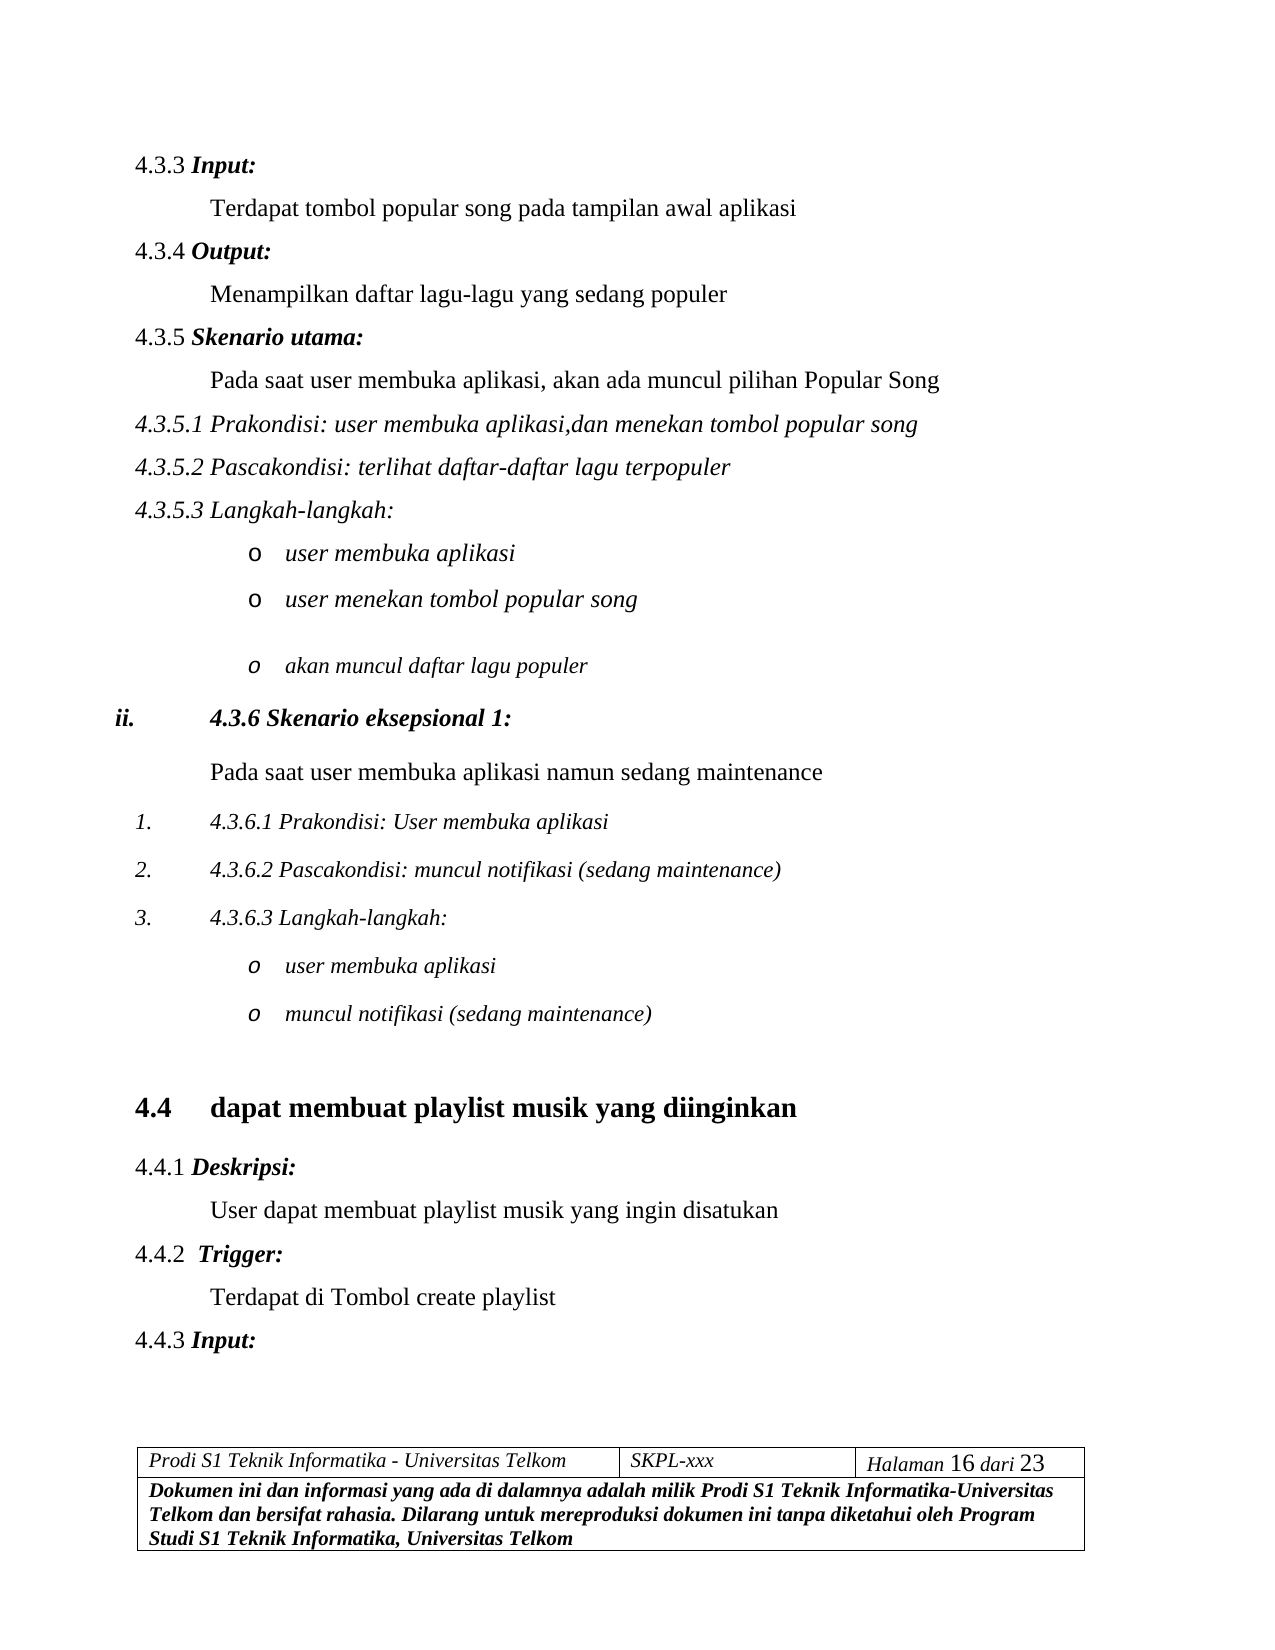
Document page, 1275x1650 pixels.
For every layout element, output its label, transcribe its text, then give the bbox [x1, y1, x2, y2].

subtitle user membuka aplikasi [247, 955, 1140, 978]
text 4.3.5 Skenario utama: [135, 322, 1140, 351]
list user menekan tombol popular song [247, 584, 1140, 615]
text 4.3.5.1 Prakondisi: user membuka aplikasi,dan menekan tombol popular song [135, 409, 1140, 437]
text 4.3.3 Input: [135, 150, 1140, 179]
text 4.3.5.2 Pascakondisi: terlihat daftar-daftar lagu terpopuler [135, 452, 1140, 481]
subtitle muncul notifikasi (sedang maintenance) [247, 1003, 1140, 1026]
text 4.4.1 Deskripsi: [135, 1152, 1140, 1181]
subtitle akan muncul daftar lagu populer [247, 656, 1140, 678]
text 4.3.5.3 Langkah-langkah: [135, 495, 1140, 524]
text Menampilkan daftar lagu-lagu yang sedang populer [135, 279, 1140, 308]
subtitle 4.3.6.2 Pascakondisi: muncul notifikasi (sedang maintenance) [135, 859, 1140, 882]
text 4.4.2 Trigger: [135, 1239, 1140, 1267]
text Terdapat tombol popular song pada tampilan awal aplikasi [135, 193, 1140, 222]
subtitle 4.3.6 Skenario eksepsional 1: [135, 703, 1140, 732]
text User dapat membuat playlist musik yang ingin disatukan [135, 1196, 1140, 1224]
text Pada saat user membuka aplikasi namun sedang maintenance [135, 757, 1140, 786]
text Terdapat di Tombol create playlist [135, 1282, 1140, 1311]
text 4.3.4 Output: [135, 236, 1140, 265]
text Pada saat user membuka aplikasi, akan ada muncul pilihan Popular Song [135, 366, 1140, 394]
subtitle dapat membuat playlist musik yang diinginkan [135, 1090, 1140, 1123]
subtitle 4.3.6.3 Langkah-langkah: [135, 907, 1140, 930]
subtitle 4.3.6.1 Prakondisi: User membuka aplikasi [135, 811, 1140, 834]
text 4.4.3 Input: [135, 1325, 1140, 1354]
list user membuka aplikasi [247, 538, 1140, 569]
